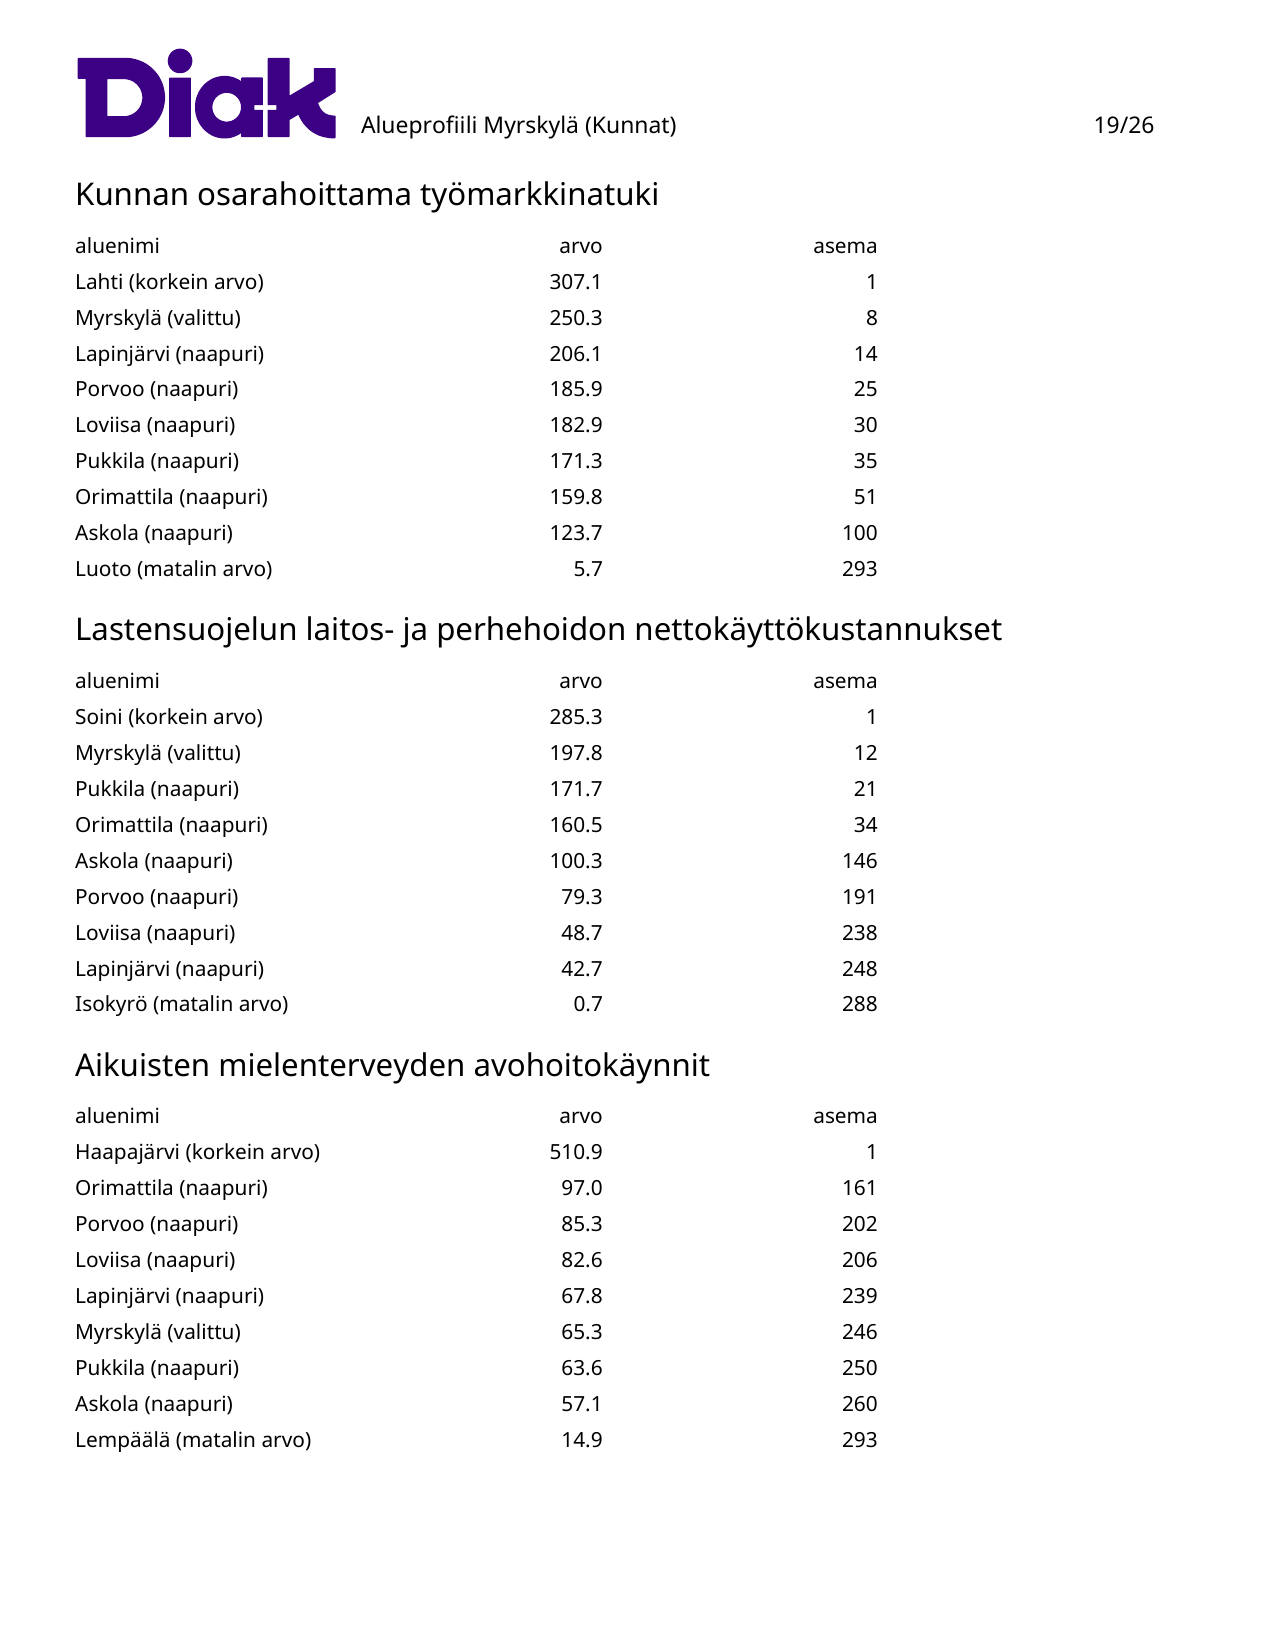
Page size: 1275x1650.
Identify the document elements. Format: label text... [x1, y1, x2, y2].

table_cell 159.8 [339, 479, 614, 514]
table_cell 238 [614, 914, 889, 950]
table_cell Porvoo (naapuri) [64, 878, 339, 914]
table_cell Isokyrö (matalin arvo) [64, 986, 339, 1022]
table_cell 1 [614, 698, 889, 734]
table_header aluenimi [64, 227, 339, 263]
table_cell Myrskylä (valittu) [64, 299, 339, 335]
table_header arvo [339, 1098, 614, 1134]
table_cell 21 [614, 770, 889, 806]
table_cell 239 [614, 1278, 889, 1313]
table_cell Myrskylä (valittu) [64, 734, 339, 770]
table_cell 97.0 [339, 1170, 614, 1206]
table_cell 123.7 [339, 515, 614, 551]
table_cell 171.3 [339, 443, 614, 479]
subtitle Lastensuojelun laitos- ja perhehoidon nettokäyttökustannukset [75, 607, 1200, 650]
table_cell 206 [614, 1241, 889, 1277]
table_cell Lahti (korkein arvo) [64, 263, 339, 299]
table_cell 185.9 [339, 371, 614, 407]
table_cell Soini (korkein arvo) [64, 698, 339, 734]
table_cell Pukkila (naapuri) [64, 1349, 339, 1385]
table_cell Lapinjärvi (naapuri) [64, 335, 339, 371]
table_cell 285.3 [339, 698, 614, 734]
table_cell 14.9 [339, 1421, 614, 1457]
table_cell 182.9 [339, 407, 614, 443]
table_cell 34 [614, 806, 889, 842]
table_cell 293 [614, 551, 889, 586]
table_cell Lempäälä (matalin arvo) [64, 1421, 339, 1457]
table_cell Porvoo (naapuri) [64, 371, 339, 407]
table_cell Loviisa (naapuri) [64, 407, 339, 443]
table_cell 12 [614, 734, 889, 770]
table_header asema [614, 1098, 889, 1134]
table_header aluenimi [64, 1098, 339, 1134]
table_cell Lapinjärvi (naapuri) [64, 1278, 339, 1313]
table_cell 191 [614, 878, 889, 914]
table_cell Lapinjärvi (naapuri) [64, 950, 339, 986]
table_cell 79.3 [339, 878, 614, 914]
table_cell 250.3 [339, 299, 614, 335]
table_cell 85.3 [339, 1206, 614, 1241]
table_cell 30 [614, 407, 889, 443]
table_cell 0.7 [339, 986, 614, 1022]
table_cell 202 [614, 1206, 889, 1241]
table_cell 5.7 [339, 551, 614, 586]
table_cell 82.6 [339, 1241, 614, 1277]
table_cell Pukkila (naapuri) [64, 770, 339, 806]
table_cell 288 [614, 986, 889, 1022]
table_cell 161 [614, 1170, 889, 1206]
table_cell 25 [614, 371, 889, 407]
table_cell Luoto (matalin arvo) [64, 551, 339, 586]
table_cell 63.6 [339, 1349, 614, 1385]
table_cell 51 [614, 479, 889, 514]
table_cell 250 [614, 1349, 889, 1385]
table_header arvo [339, 227, 614, 263]
table_cell Askola (naapuri) [64, 842, 339, 878]
table_cell Loviisa (naapuri) [64, 914, 339, 950]
table_cell Porvoo (naapuri) [64, 1206, 339, 1241]
table_header asema [614, 227, 889, 263]
table_cell Askola (naapuri) [64, 1385, 339, 1421]
table_cell 67.8 [339, 1278, 614, 1313]
table_cell 171.7 [339, 770, 614, 806]
table_cell 206.1 [339, 335, 614, 371]
table_cell 42.7 [339, 950, 614, 986]
table_header arvo [339, 663, 614, 698]
table_cell Haapajärvi (korkein arvo) [64, 1134, 339, 1169]
table_cell 1 [614, 1134, 889, 1169]
subtitle Kunnan osarahoittama työmarkkinatuki [75, 172, 1200, 214]
table_cell 160.5 [339, 806, 614, 842]
table_cell Askola (naapuri) [64, 515, 339, 551]
table_cell 8 [614, 299, 889, 335]
table_cell 35 [614, 443, 889, 479]
table_cell 260 [614, 1385, 889, 1421]
table_cell 1 [614, 263, 889, 299]
table_cell 146 [614, 842, 889, 878]
table_cell 65.3 [339, 1313, 614, 1349]
table_cell 293 [614, 1421, 889, 1457]
table_cell 307.1 [339, 263, 614, 299]
table_cell 197.8 [339, 734, 614, 770]
table_cell 248 [614, 950, 889, 986]
table_cell 510.9 [339, 1134, 614, 1169]
table_cell Orimattila (naapuri) [64, 806, 339, 842]
table_cell 14 [614, 335, 889, 371]
table_cell Loviisa (naapuri) [64, 1241, 339, 1277]
table_cell 246 [614, 1313, 889, 1349]
table_cell 48.7 [339, 914, 614, 950]
table_cell 100 [614, 515, 889, 551]
table_cell Orimattila (naapuri) [64, 1170, 339, 1206]
table_cell Myrskylä (valittu) [64, 1313, 339, 1349]
table_cell Orimattila (naapuri) [64, 479, 339, 514]
table_header aluenimi [64, 663, 339, 698]
subtitle Aikuisten mielenterveyden avohoitokäynnit [75, 1043, 1200, 1085]
table_header asema [614, 663, 889, 698]
table_cell 57.1 [339, 1385, 614, 1421]
table_cell 100.3 [339, 842, 614, 878]
table_cell Pukkila (naapuri) [64, 443, 339, 479]
